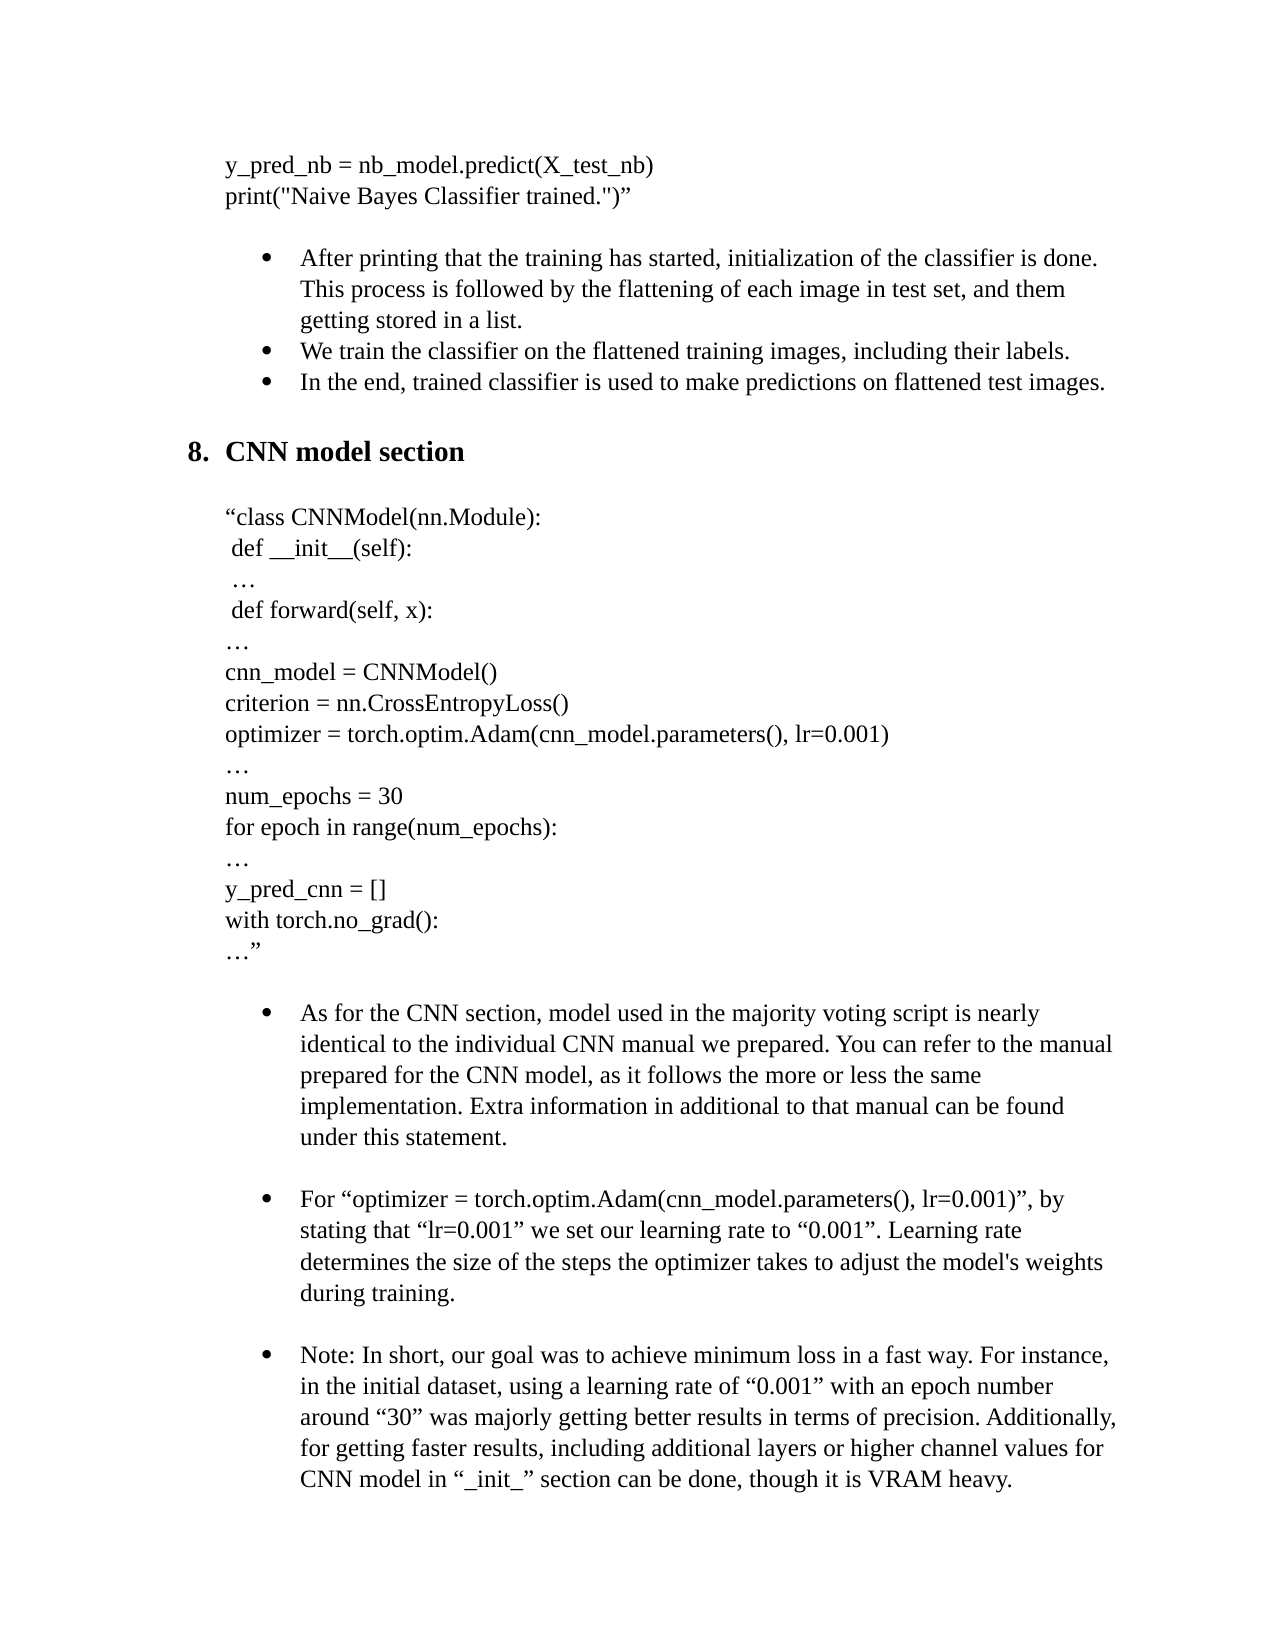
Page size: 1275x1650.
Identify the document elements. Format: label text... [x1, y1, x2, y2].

list def __init__(self): [225, 533, 1125, 561]
list print("Naive Bayes Classifier trained.")” [225, 181, 1125, 210]
list for epoch in range(num_epochs): [225, 812, 1125, 841]
list In the end, trained classifier is used to make predictions on flattened test images. [262, 367, 1125, 396]
list def forward(self, x): [225, 595, 1125, 623]
list “class CNNModel(nn.Module): [225, 502, 1125, 530]
list Note: In short, our goal was to achieve minimum loss in a fast way. For instance, in the initial dataset, using a learning rate of “0.001” with an epoch number around “30” was majorly getting better results in terms of precision. Additionally, for getting faster results, including additional layers or higher channel values for CNN model in “_init_” section can be done, though it is VRAM heavy. [262, 1340, 1125, 1493]
list optimizer = torch.optim.Adam(cnn_model.parameters(), lr=0.001) [225, 719, 1125, 748]
list y_pred_nb = nb_model.predict(X_test_nb) [225, 150, 1125, 179]
list cnn_model = CNNModel() [225, 657, 1125, 686]
list num_epochs = 30 [225, 781, 1125, 810]
list … [225, 843, 1125, 872]
list with torch.no_grad(): [225, 905, 1125, 934]
list criterion = nn.CrossEntropyLoss() [225, 688, 1125, 717]
list … [225, 564, 1125, 592]
list CNN model section [187, 434, 1125, 468]
list … [225, 626, 1125, 654]
list After printing that the training has started, initialization of the classifier is done. This process is followed by the flattening of each image in test set, and them getting stored in a list. [262, 243, 1125, 334]
list y_pred_cnn = [] [225, 874, 1125, 903]
list For “optimizer = torch.optim.Adam(cnn_model.parameters(), lr=0.001)”, by stating that “lr=0.001” we set our learning rate to “0.001”. Learning rate determines the size of the steps the optimizer takes to adjust the model's weights during training. [262, 1184, 1125, 1306]
list …” [225, 936, 1125, 965]
list As for the CNN section, model used in the majority voting script is nearly identical to the individual CNN manual we prepared. You can refer to the manual prepared for the CNN model, as it follows the more or less the same implementation. Extra information in additional to that manual can be found under this statement. [262, 998, 1125, 1151]
list … [225, 750, 1125, 779]
list We train the classifier on the flattened training images, including their labels. [262, 336, 1125, 365]
